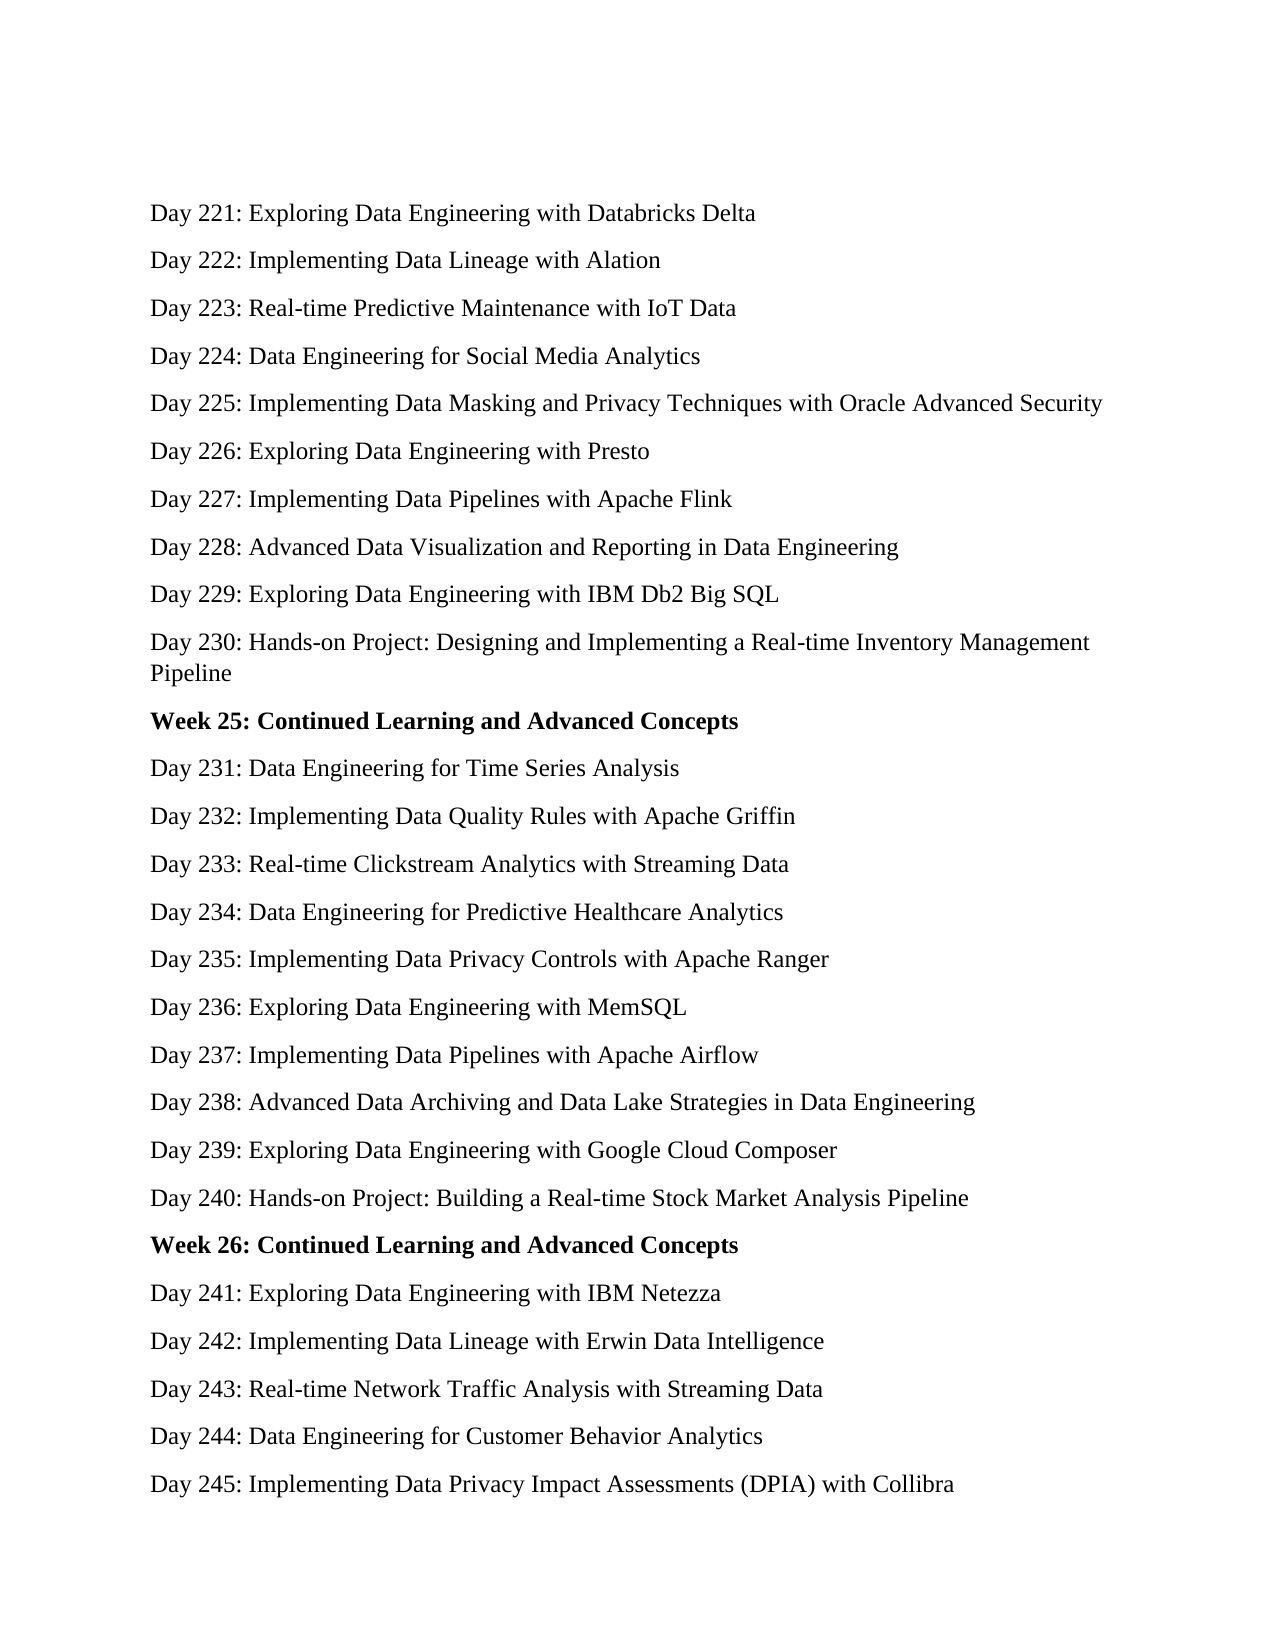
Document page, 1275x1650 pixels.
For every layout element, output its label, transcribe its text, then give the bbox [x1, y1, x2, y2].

text Day 237: Implementing Data Pipelines with Apache Airflow [150, 1040, 1125, 1068]
text Day 229: Exploring Data Engineering with IBM Db2 Big SQL [150, 579, 1125, 608]
text Day 239: Exploring Data Engineering with Google Cloud Composer [150, 1135, 1125, 1164]
text Week 26: Continued Learning and Advanced Concepts [150, 1231, 1125, 1259]
text Day 243: Real-time Network Traffic Analysis with Streaming Data [150, 1374, 1125, 1402]
text Day 222: Implementing Data Lineage with Alation [150, 245, 1125, 274]
text Day 233: Real-time Clickstream Analytics with Streaming Data [150, 849, 1125, 878]
text Day 230: Hands-on Project: Designing and Implementing a Real-time Inventory Management Pipeline [150, 627, 1125, 687]
text Day 232: Implementing Data Quality Rules with Apache Griffin [150, 801, 1125, 830]
text Day 238: Advanced Data Archiving and Data Lake Strategies in Data Engineering [150, 1087, 1125, 1116]
text Day 228: Advanced Data Visualization and Reporting in Data Engineering [150, 532, 1125, 560]
text Day 221: Exploring Data Engineering with Databricks Delta [150, 198, 1125, 226]
text Week 25: Continued Learning and Advanced Concepts [150, 706, 1125, 734]
text Day 242: Implementing Data Lineage with Erwin Data Intelligence [150, 1326, 1125, 1355]
text Day 227: Implementing Data Pipelines with Apache Flink [150, 484, 1125, 513]
text Day 245: Implementing Data Privacy Impact Assessments (DPIA) with Collibra [150, 1469, 1125, 1498]
text Day 224: Data Engineering for Social Media Analytics [150, 341, 1125, 369]
text Day 223: Real-time Predictive Maintenance with IoT Data [150, 293, 1125, 322]
text Day 244: Data Engineering for Customer Behavior Analytics [150, 1421, 1125, 1450]
text Day 240: Hands-on Project: Building a Real-time Stock Market Analysis Pipeline [150, 1183, 1125, 1212]
text Day 231: Data Engineering for Time Series Analysis [150, 753, 1125, 782]
text Day 234: Data Engineering for Predictive Healthcare Analytics [150, 897, 1125, 925]
text Day 226: Exploring Data Engineering with Presto [150, 436, 1125, 465]
text Day 225: Implementing Data Masking and Privacy Techniques with Oracle Advanced Security [150, 388, 1125, 417]
text Day 241: Exploring Data Engineering with IBM Netezza [150, 1278, 1125, 1307]
text Day 235: Implementing Data Privacy Controls with Apache Ranger [150, 944, 1125, 973]
text Day 236: Exploring Data Engineering with MemSQL [150, 992, 1125, 1021]
